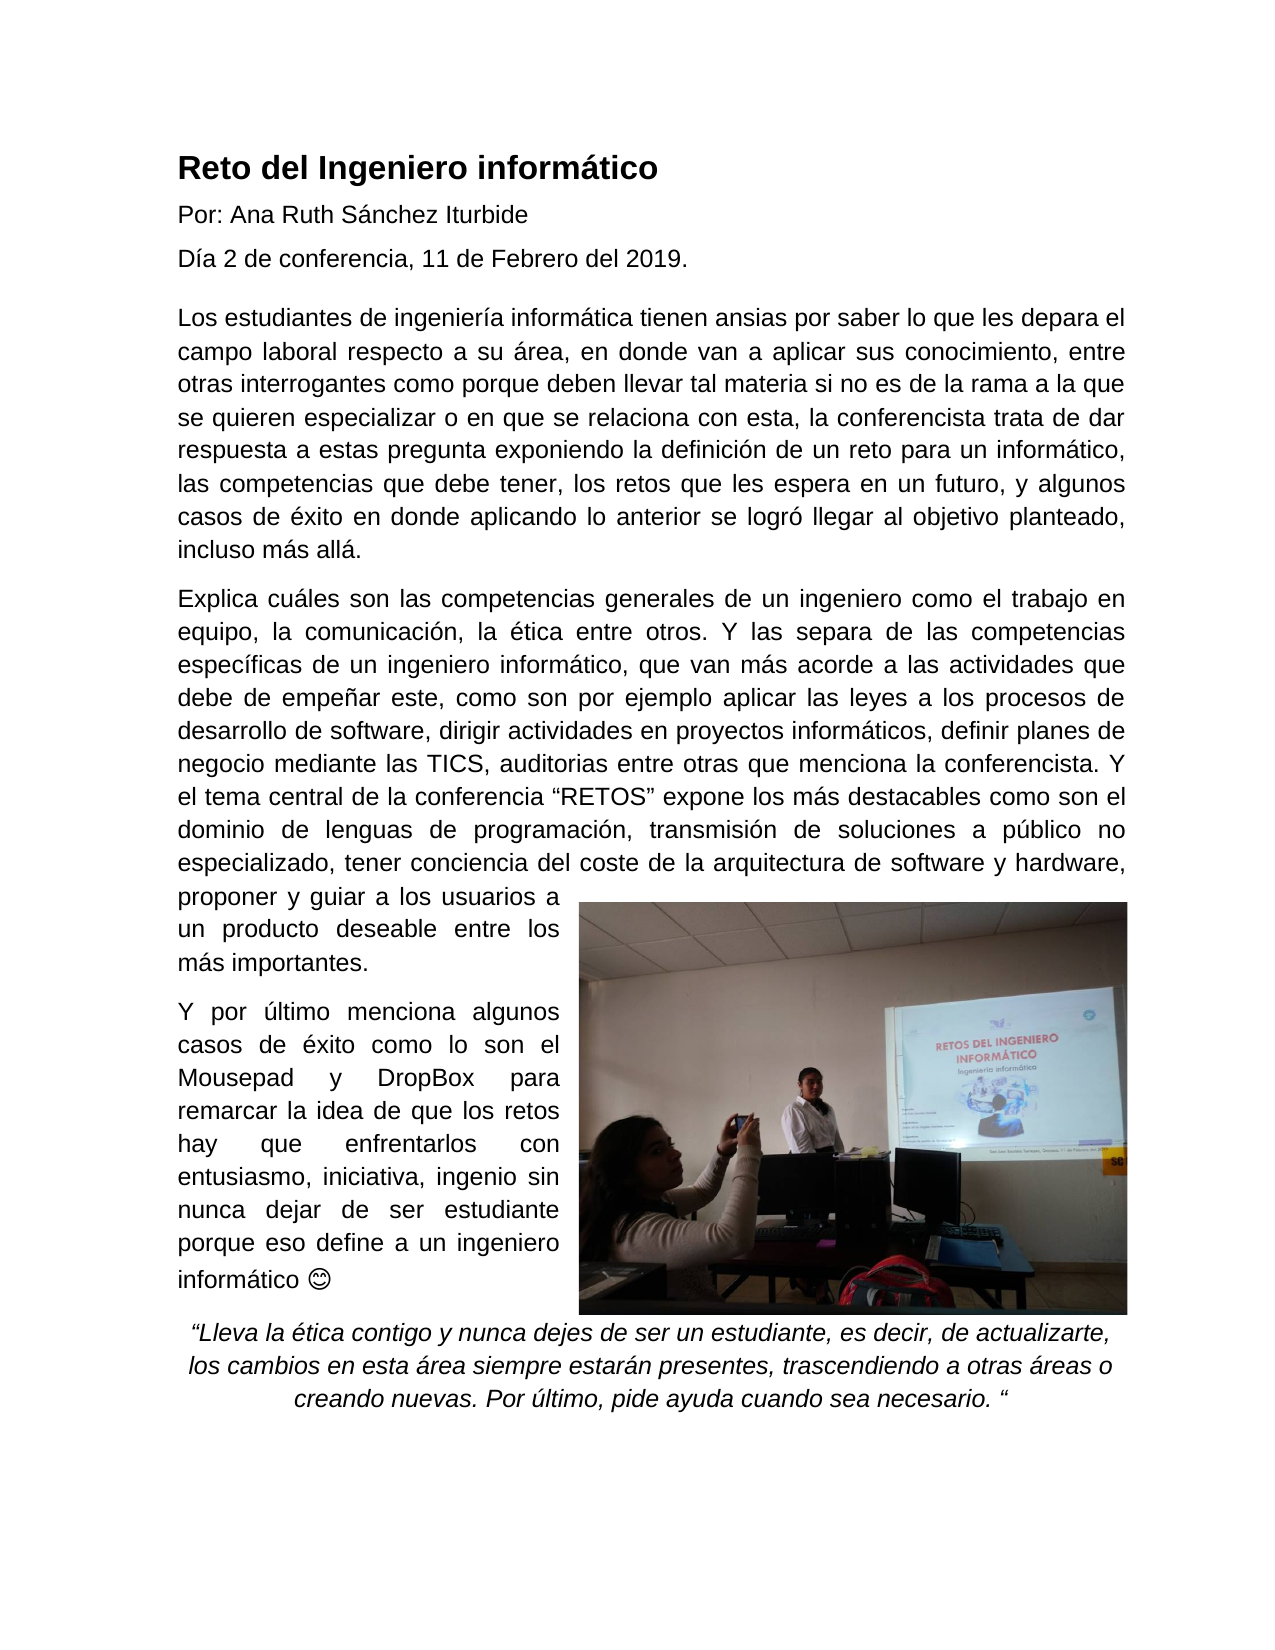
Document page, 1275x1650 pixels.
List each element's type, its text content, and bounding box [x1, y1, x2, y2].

picture [578, 902, 1128, 1315]
text Y por último menciona algunos casos de éxito como lo son el Mousepad y DropBox para remarcar la idea de que los retos hay que enfrentarlos con entusiasmo, iniciativa, ingenio sin nunca dejar de ser estudiante porque eso define a un ingeniero informático 😊 [177, 997, 578, 1296]
text Reto del Ingeniero informático Por: Ana Ruth Sánchez Iturbide Día 2 de conferencia, 11 de Febrero del 2019. [177, 148, 1127, 272]
text “Lleva la ética contigo y nunca dejes de ser un estudiante, es decir, de actualizarte, los cambios en esta área siempre estarán presentes, trascendiendo a otras áreas o creando nuevas. Por último, pide ayuda cuando sea necesario. “ [177, 1318, 1127, 1413]
text Los estudiantes de ingeniería informática tienen ansias por saber lo que les depara el campo laboral respecto a su área, en donde van a aplicar sus conocimiento, entre otras interrogantes como porque deben llevar tal materia si no es de la rama a la que se quieren especializar o en que se relaciona con esta, la conferencista trata de dar respuesta a estas pregunta exponiendo la definición de un reto para un informático, las competencias que debe tener, los retos que les espera en un futuro, y algunos casos de éxito en donde aplicando lo anterior se logró llegar al objetivo planteado, incluso más allá. [177, 303, 1127, 563]
text Explica cuáles son las competencias generales de un ingeniero como el trabajo en equipo, la comunicación, la ética entre otros. Y las separa de las competencias específicas de un ingeniero informático, que van más acorde a las actividades que debe de empeñar este, como son por ejemplo aplicar las leyes a los procesos de desarrollo de software, dirigir actividades en proyectos informáticos, definir planes de negocio mediante las TICS, auditorias entre otras que menciona la conferencista. Y el tema central de la conferencia “RETOS” expone los más destacables como son el dominio de lenguas de programación, transmisión de soluciones a público no especializado, tener conciencia del coste de la arquitectura de software y hardware, proponer y guiar a los usuarios a un producto deseable entre los más importantes. [177, 584, 1127, 976]
